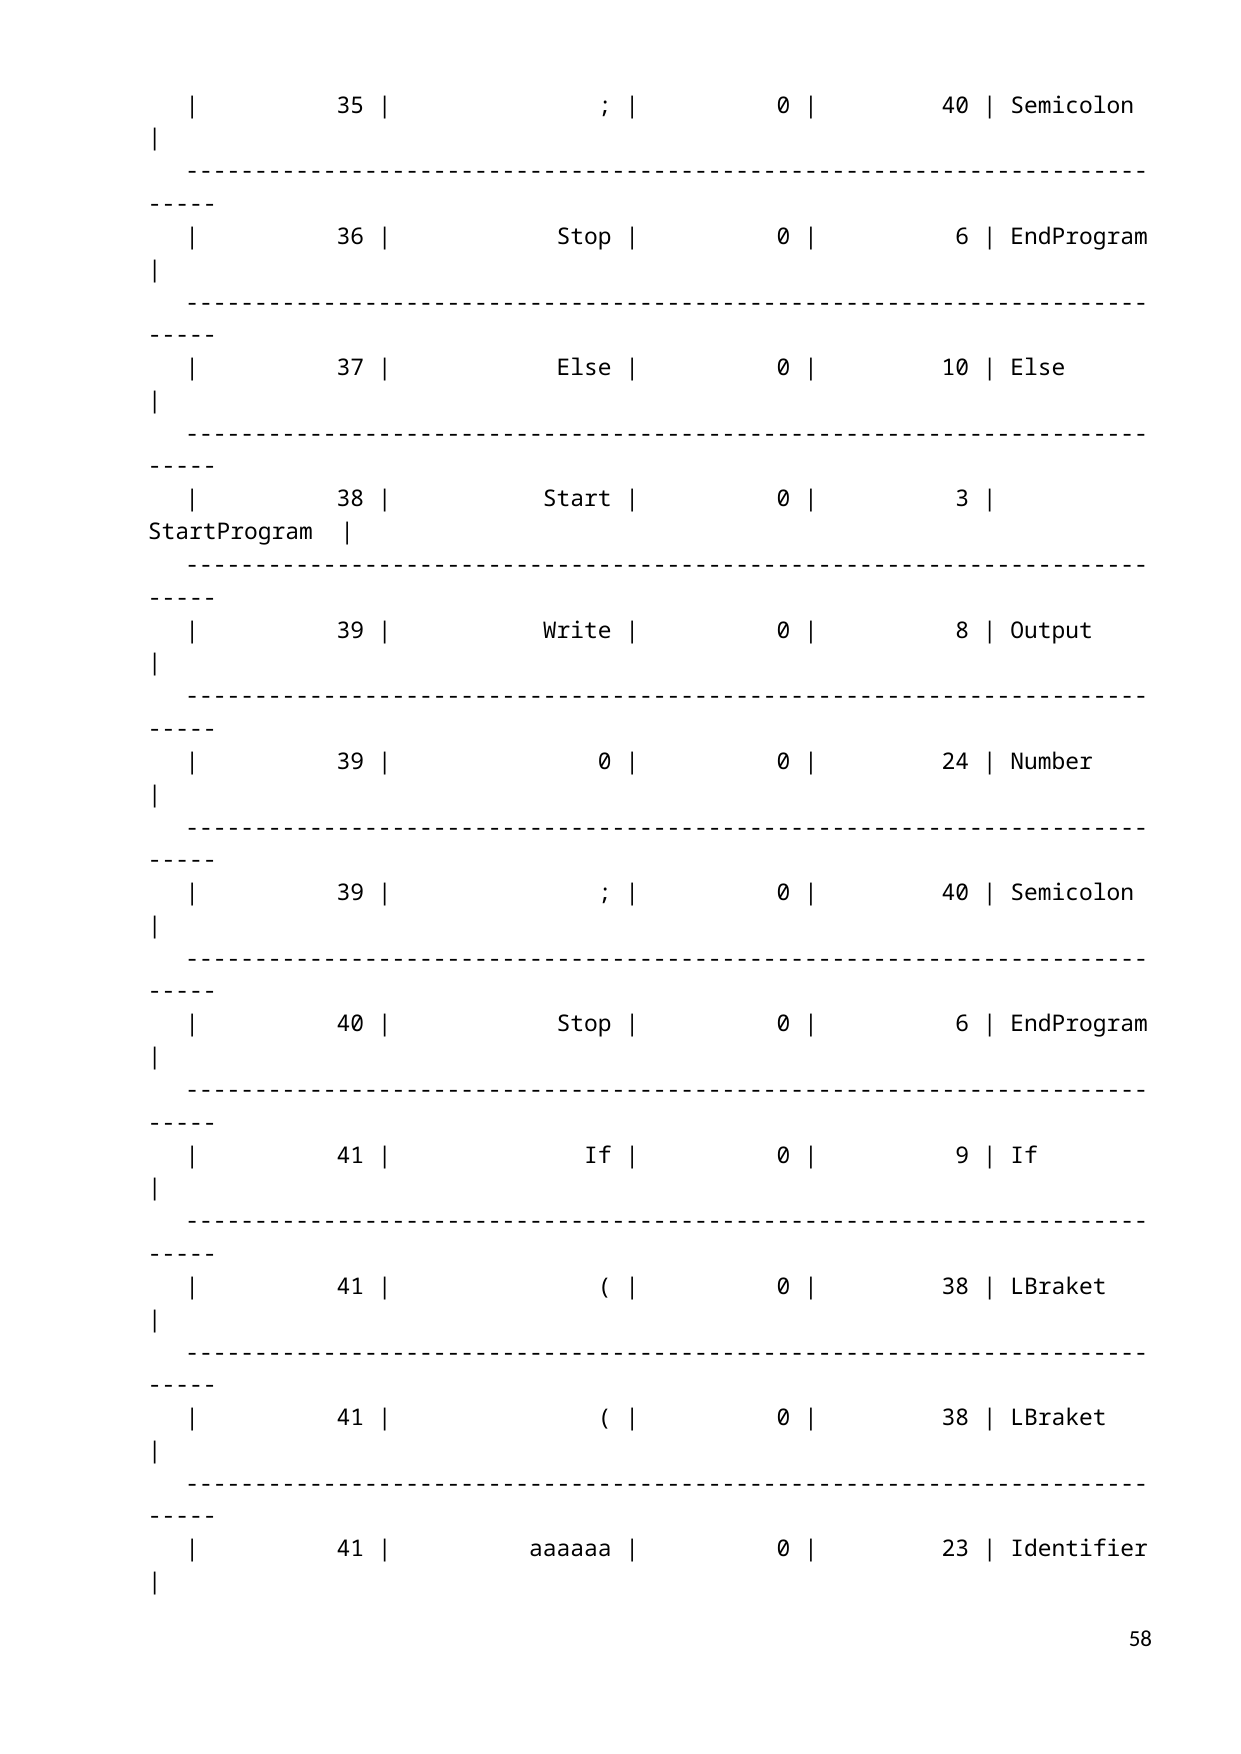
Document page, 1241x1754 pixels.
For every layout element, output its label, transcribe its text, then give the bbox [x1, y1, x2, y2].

text | 35 | ; | 0 | 40 | Semicolon | [148, 88, 1152, 153]
text --------------------------------------------------------------------------- [148, 285, 1152, 349]
text | 39 | Write | 0 | 8 | Output | [148, 613, 1152, 678]
text --------------------------------------------------------------------------- [148, 154, 1152, 218]
text | 38 | Start | 0 | 3 | StartProgram | [148, 482, 1152, 546]
text --------------------------------------------------------------------------- [148, 810, 1152, 874]
text --------------------------------------------------------------------------- [148, 548, 1152, 612]
text | 41 | If | 0 | 9 | If | [148, 1138, 1152, 1203]
text | 36 | Stop | 0 | 6 | EndProgram | [148, 220, 1152, 284]
text | 39 | 0 | 0 | 24 | Number | [148, 745, 1152, 809]
text --------------------------------------------------------------------------- [148, 417, 1152, 481]
text --------------------------------------------------------------------------- [148, 942, 1152, 1006]
text | 40 | Stop | 0 | 6 | EndProgram | [148, 1007, 1152, 1071]
text | 41 | aaaaaa | 0 | 23 | Identifier | [148, 1532, 1152, 1596]
text --------------------------------------------------------------------------- [148, 1204, 1152, 1268]
text | 41 | ( | 0 | 38 | LBraket | [148, 1401, 1152, 1465]
text --------------------------------------------------------------------------- [148, 1335, 1152, 1399]
text | 41 | ( | 0 | 38 | LBraket | [148, 1270, 1152, 1334]
text --------------------------------------------------------------------------- [148, 679, 1152, 743]
text --------------------------------------------------------------------------- [148, 1467, 1152, 1531]
text | 37 | Else | 0 | 10 | Else | [148, 351, 1152, 415]
text | 39 | ; | 0 | 40 | Semicolon | [148, 876, 1152, 940]
text --------------------------------------------------------------------------- [148, 1073, 1152, 1137]
